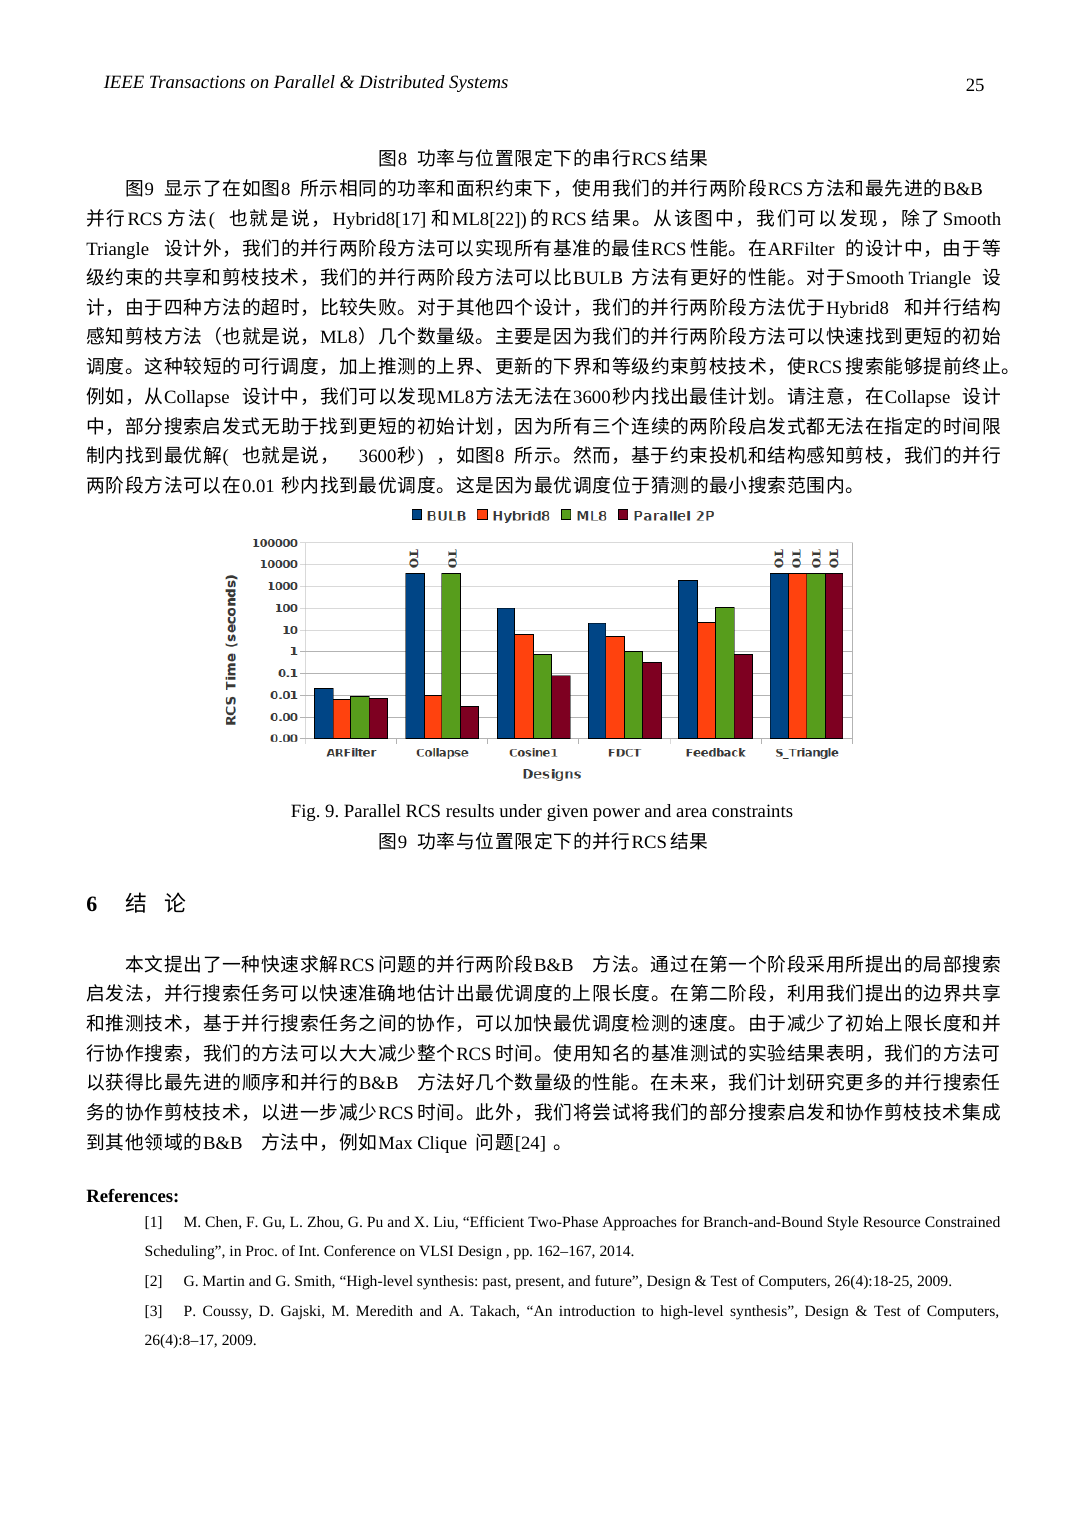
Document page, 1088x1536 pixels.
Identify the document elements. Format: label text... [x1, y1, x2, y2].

text G. Martin and G. Smith, “High-level synthesis: past, present, and future”, Design & Test of Computers, 26(4):18-25, 2009. [127, 1266, 1001, 1296]
subtitle 结论 [86, 872, 1001, 931]
text P. Coussy, D. Gajski, M. Meredith and A. Takach, “An introduction to high-level synthesis”, Design & Test of Computers, 26(4):8–17, 2009. [127, 1296, 1001, 1355]
text References: [86, 1185, 1001, 1207]
text 图9 功率与位置限定下的并行RCS结果 [86, 826, 1001, 855]
text Fig. 9. Parallel RCS results under given power and area constraints [86, 796, 1001, 826]
text 图8 功率与位置限定下的串行RCS结果 [86, 143, 1001, 172]
text M. Chen, F. Gu, L. Zhou, G. Pu and X. Liu, “Efficient Two-Phase Approaches for Branch-and-Bound Style Resource Constrained Scheduling”, in Proc. of Int. Conference on VLSI Design , pp. 162–167, 2014. [127, 1207, 1001, 1266]
text 图9显示了在如图8所示相同的功率和面积约束下，使用我们的并行两阶段RCS方法和最先进的B&B并行RCS方法(也就是说，Hybrid8[17]和ML8[22])的RCS结果。从该图中，我们可以发现，除了Smooth Triangle设计外，我们的并行两阶段方法可以实现所有基准的最佳RCS性能。在ARFilter的设计中，由于等级约束的共享和剪枝技术，我们的并行两阶段方法可以比BULB方法有更好的性能。对于Smooth Triangle设计，由于四种方法的超时，比较失败。对于其他四个设计，我们的并行两阶段方法优于Hybrid8和并行结构感知剪枝方法（也就是说，ML8）几个数量级。主要是因为我们的并行两阶段方法可以快速找到更短的初始调度。这种较短的可行调度，加上推测的上界、更新的下界和等级约束剪枝技术，使RCS搜索能够提前终止。例如，从Collapse设计中，我们可以发现ML8方法无法在3600秒内找出最佳计划。请注意，在Collapse设计中，部分搜索启发式无助于找到更短的初始计划，因为所有三个连续的两阶段启发式都无法在指定的时间限制内找到最优解(也就是说， 3600秒)，如图8所示。然而，基于约束投机和结构感知剪枝，我们的并行两阶段方法可以在0.01秒内找到最优调度。这是因为最优调度位于猜测的最小搜索范围内。 [86, 172, 1001, 499]
text 本文提出了一种快速求解RCS问题的并行两阶段B&B方法。通过在第一个阶段采用所提出的局部搜索启发法，并行搜索任务可以快速准确地估计出最优调度的上限长度。在第二阶段，利用我们提出的边界共享和推测技术，基于并行搜索任务之间的协作，可以加快最优调度检测的速度。由于减少了初始上限长度和并行协作搜索，我们的方法可以大大减少整个RCS时间。使用知名的基准测试的实验结果表明，我们的方法可以获得比最先进的顺序和并行的B&B方法好几个数量级的性能。在未来，我们计划研究更多的并行搜索任务的协作剪枝技术，以进一步减少RCS时间。此外，我们将尝试将我们的部分搜索启发和协作剪枝技术集成到其他领域的B&B方法中，例如Max Clique问题[24]。 [86, 948, 1001, 1156]
picture [212, 499, 871, 786]
